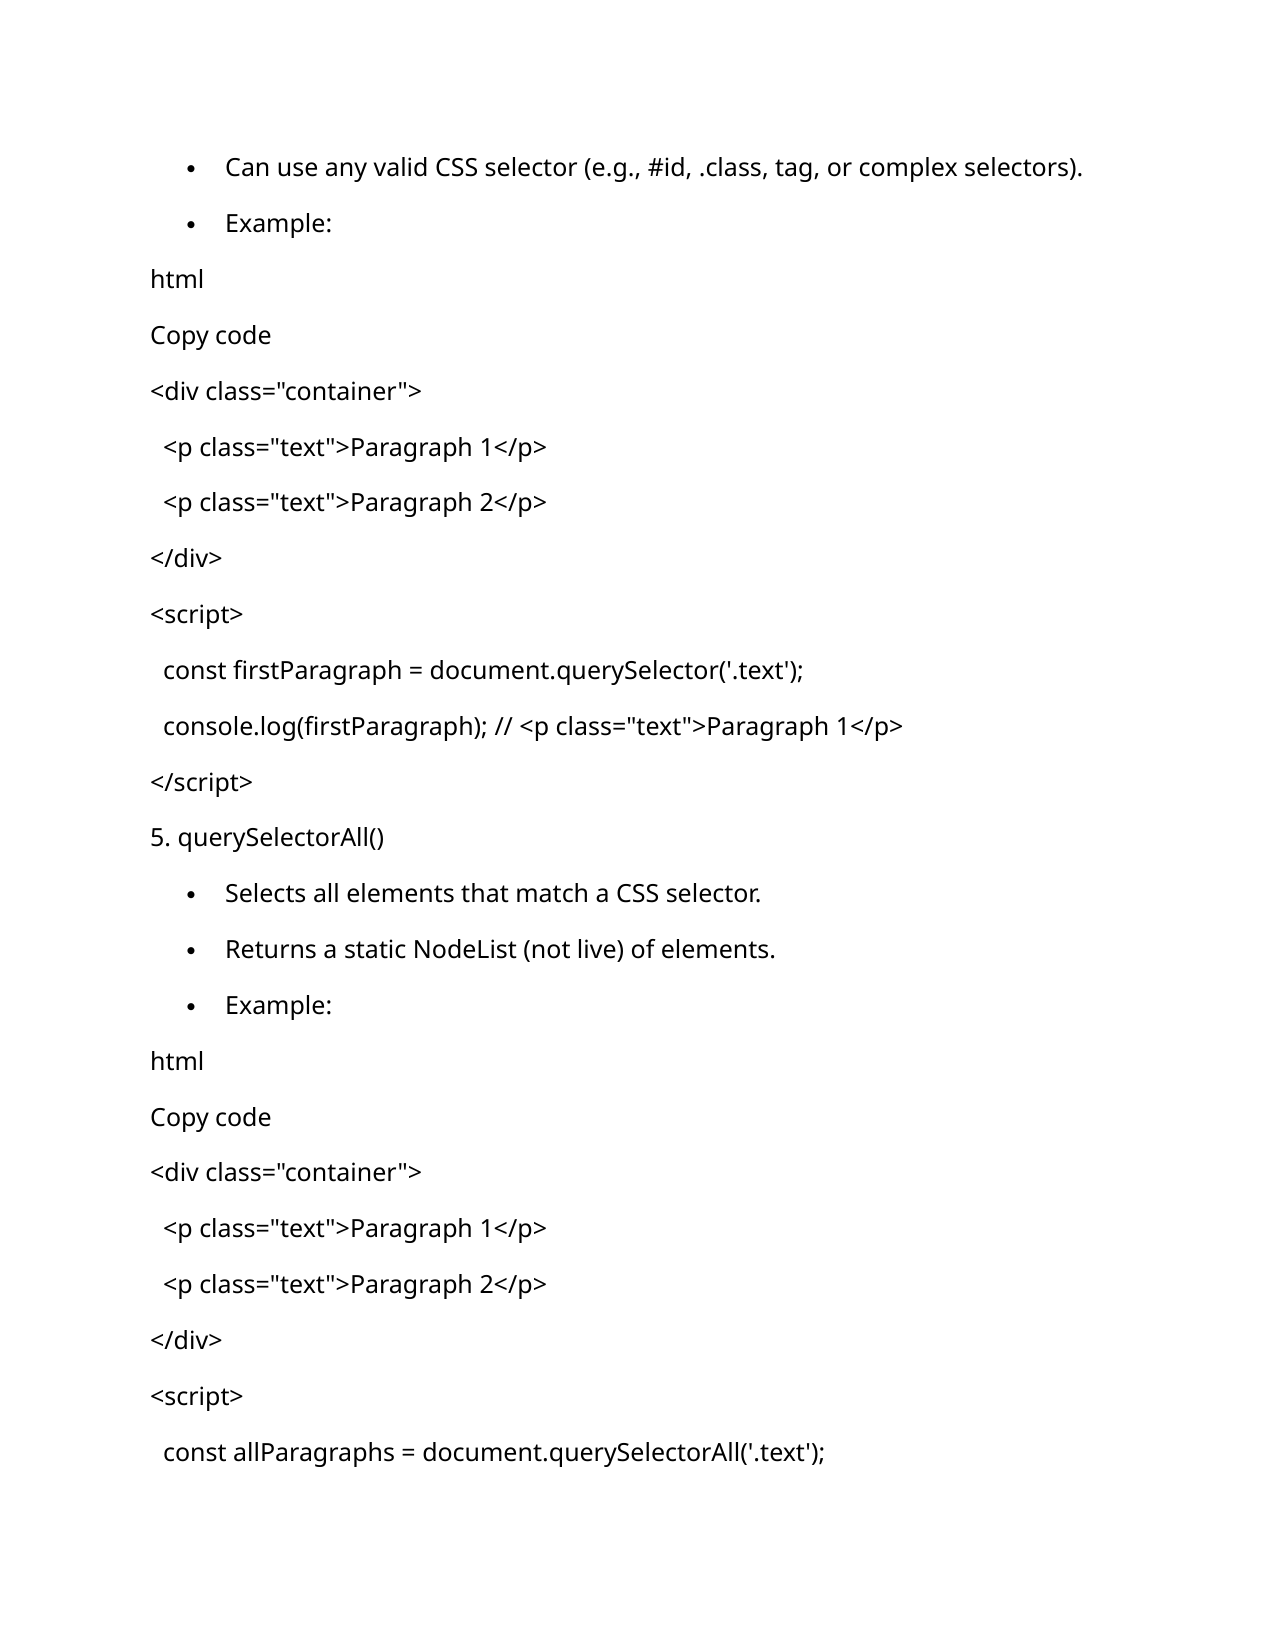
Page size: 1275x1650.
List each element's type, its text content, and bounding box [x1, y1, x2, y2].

list Can use any valid CSS selector (e.g., #id, .class, tag, or complex selectors). [187, 150, 1125, 184]
list Returns a static NodeList (not live) of elements. [187, 932, 1125, 966]
list Example: [187, 987, 1125, 1022]
text <div class="container"> [150, 1155, 1125, 1189]
text html [150, 1043, 1125, 1077]
text <script> [150, 597, 1125, 631]
text console.log(firstParagraph); // <p class="text">Paragraph 1</p> [150, 708, 1125, 742]
text <p class="text">Paragraph 1</p> [150, 429, 1125, 463]
text const allParagraphs = document.querySelectorAll('.text'); [150, 1434, 1125, 1468]
list Selects all elements that match a CSS selector. [187, 876, 1125, 910]
text Copy code [150, 1099, 1125, 1133]
text </div> [150, 541, 1125, 575]
text <p class="text">Paragraph 2</p> [150, 1267, 1125, 1301]
text </script> [150, 764, 1125, 798]
list Example: [187, 206, 1125, 240]
text <div class="container"> [150, 373, 1125, 407]
text const firstParagraph = document.querySelector('.text'); [150, 652, 1125, 687]
text <p class="text">Paragraph 2</p> [150, 485, 1125, 519]
text 5. querySelectorAll() [150, 820, 1125, 854]
text </div> [150, 1322, 1125, 1357]
text html [150, 262, 1125, 296]
text <p class="text">Paragraph 1</p> [150, 1211, 1125, 1245]
text Copy code [150, 317, 1125, 352]
text <script> [150, 1378, 1125, 1412]
